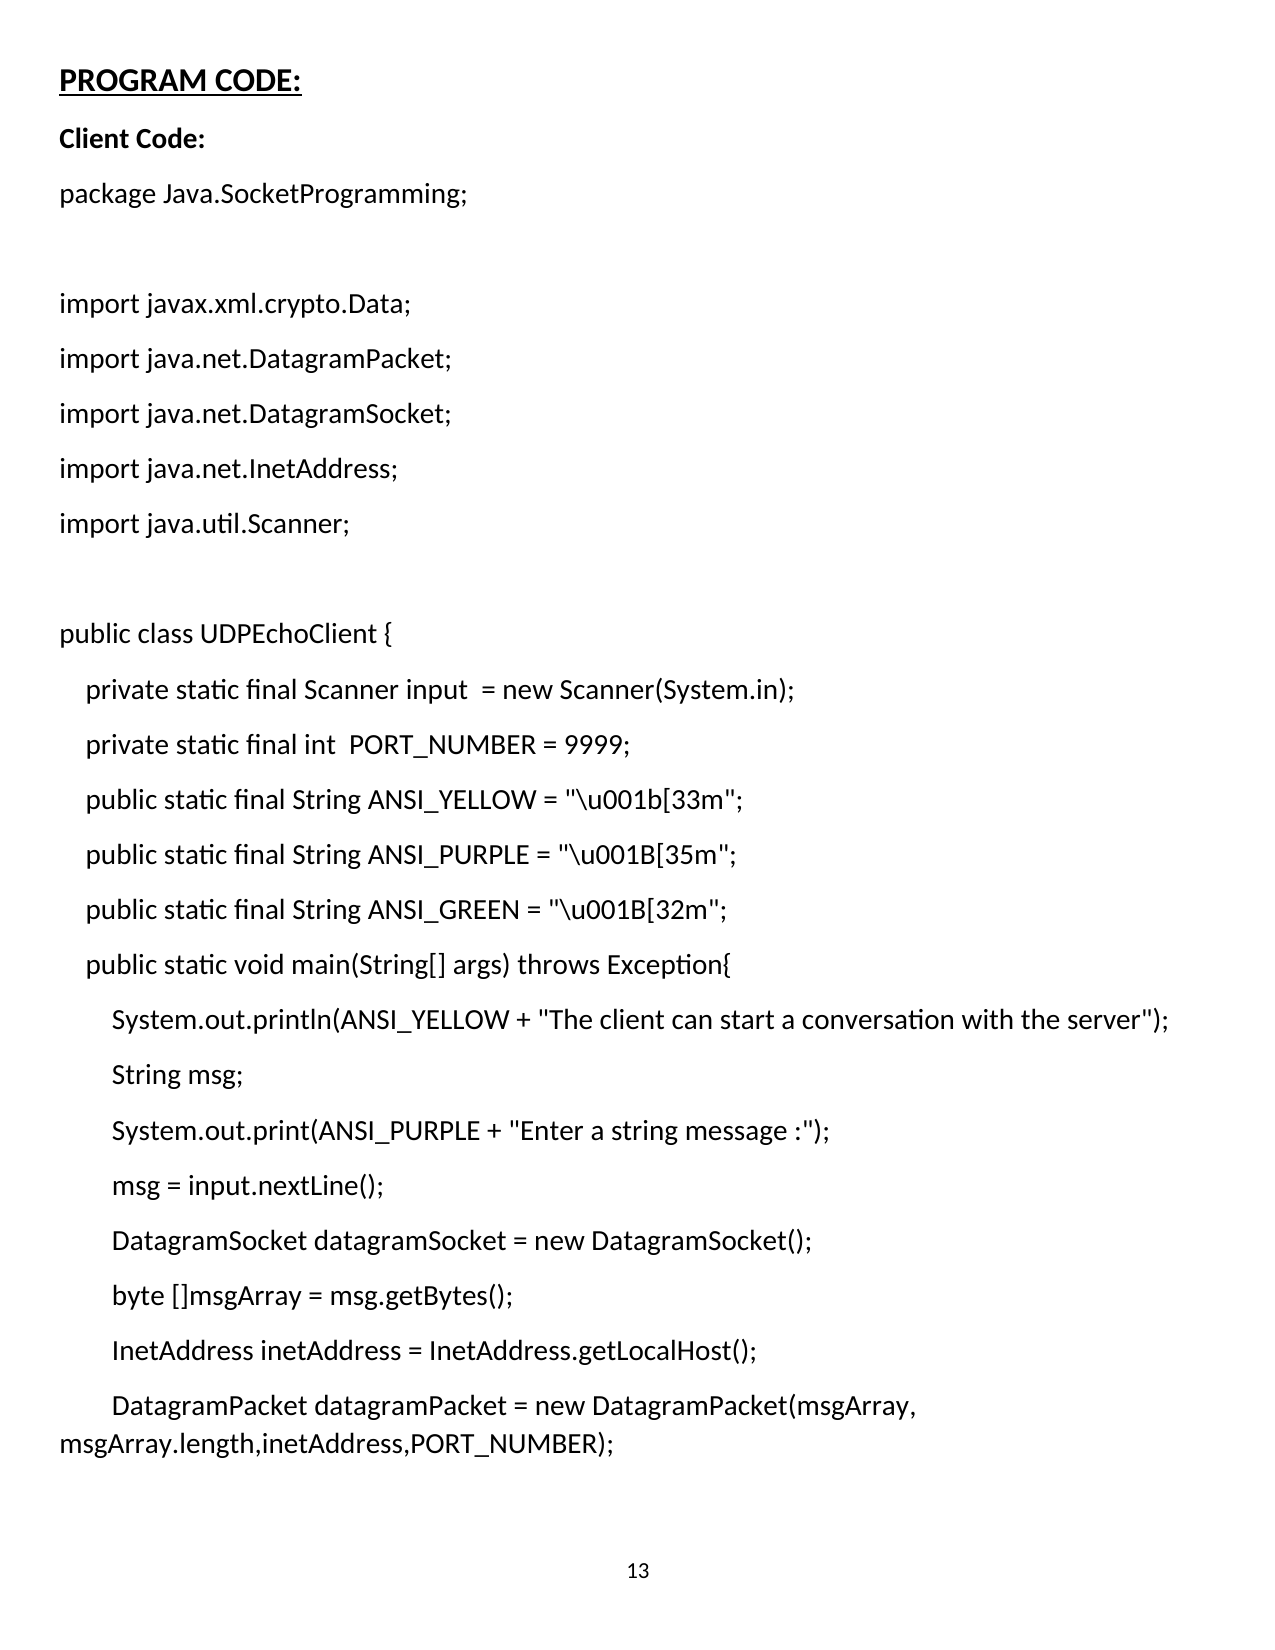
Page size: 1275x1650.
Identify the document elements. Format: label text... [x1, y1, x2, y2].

text String msg; [59, 1056, 1216, 1092]
text System.out.println(ANSI_YELLOW + "The client can start a conversation with the server"); [59, 1001, 1216, 1037]
text public static void main(String[] args) throws Exception{ [59, 946, 1216, 982]
text msg = input.nextLine(); [59, 1167, 1216, 1202]
text DatagramPacket datagramPacket = new DatagramPacket(msgArray, msgArray.length,inetAddress,PORT_NUMBER); [59, 1387, 1216, 1461]
text import java.util.Scanner; [59, 505, 1216, 541]
text import java.net.InetAddress; [59, 450, 1216, 486]
text public static final String ANSI_PURPLE = "\u001B[35m"; [59, 836, 1216, 872]
text private static final Scanner input = new Scanner(System.in); [59, 671, 1216, 706]
text import javax.xml.crypto.Data; [59, 285, 1216, 321]
text package Java.SocketProgramming; [59, 175, 1216, 210]
text PROGRAM CODE: [59, 59, 1216, 100]
text private static final int PORT_NUMBER = 9999; [59, 726, 1216, 761]
text public static final String ANSI_YELLOW = "\u001b[33m"; [59, 781, 1216, 817]
text InetAddress inetAddress = InetAddress.getLocalHost(); [59, 1332, 1216, 1368]
text DatagramSocket datagramSocket = new DatagramSocket(); [59, 1222, 1216, 1257]
text import java.net.DatagramSocket; [59, 395, 1216, 431]
text public static final String ANSI_GREEN = "\u001B[32m"; [59, 891, 1216, 927]
text Client Code: [59, 120, 1216, 155]
text byte []msgArray = msg.getBytes(); [59, 1277, 1216, 1312]
text public class UDPEchoClient { [59, 616, 1216, 651]
text import java.net.DatagramPacket; [59, 340, 1216, 376]
text System.out.print(ANSI_PURPLE + "Enter a string message :"); [59, 1112, 1216, 1147]
